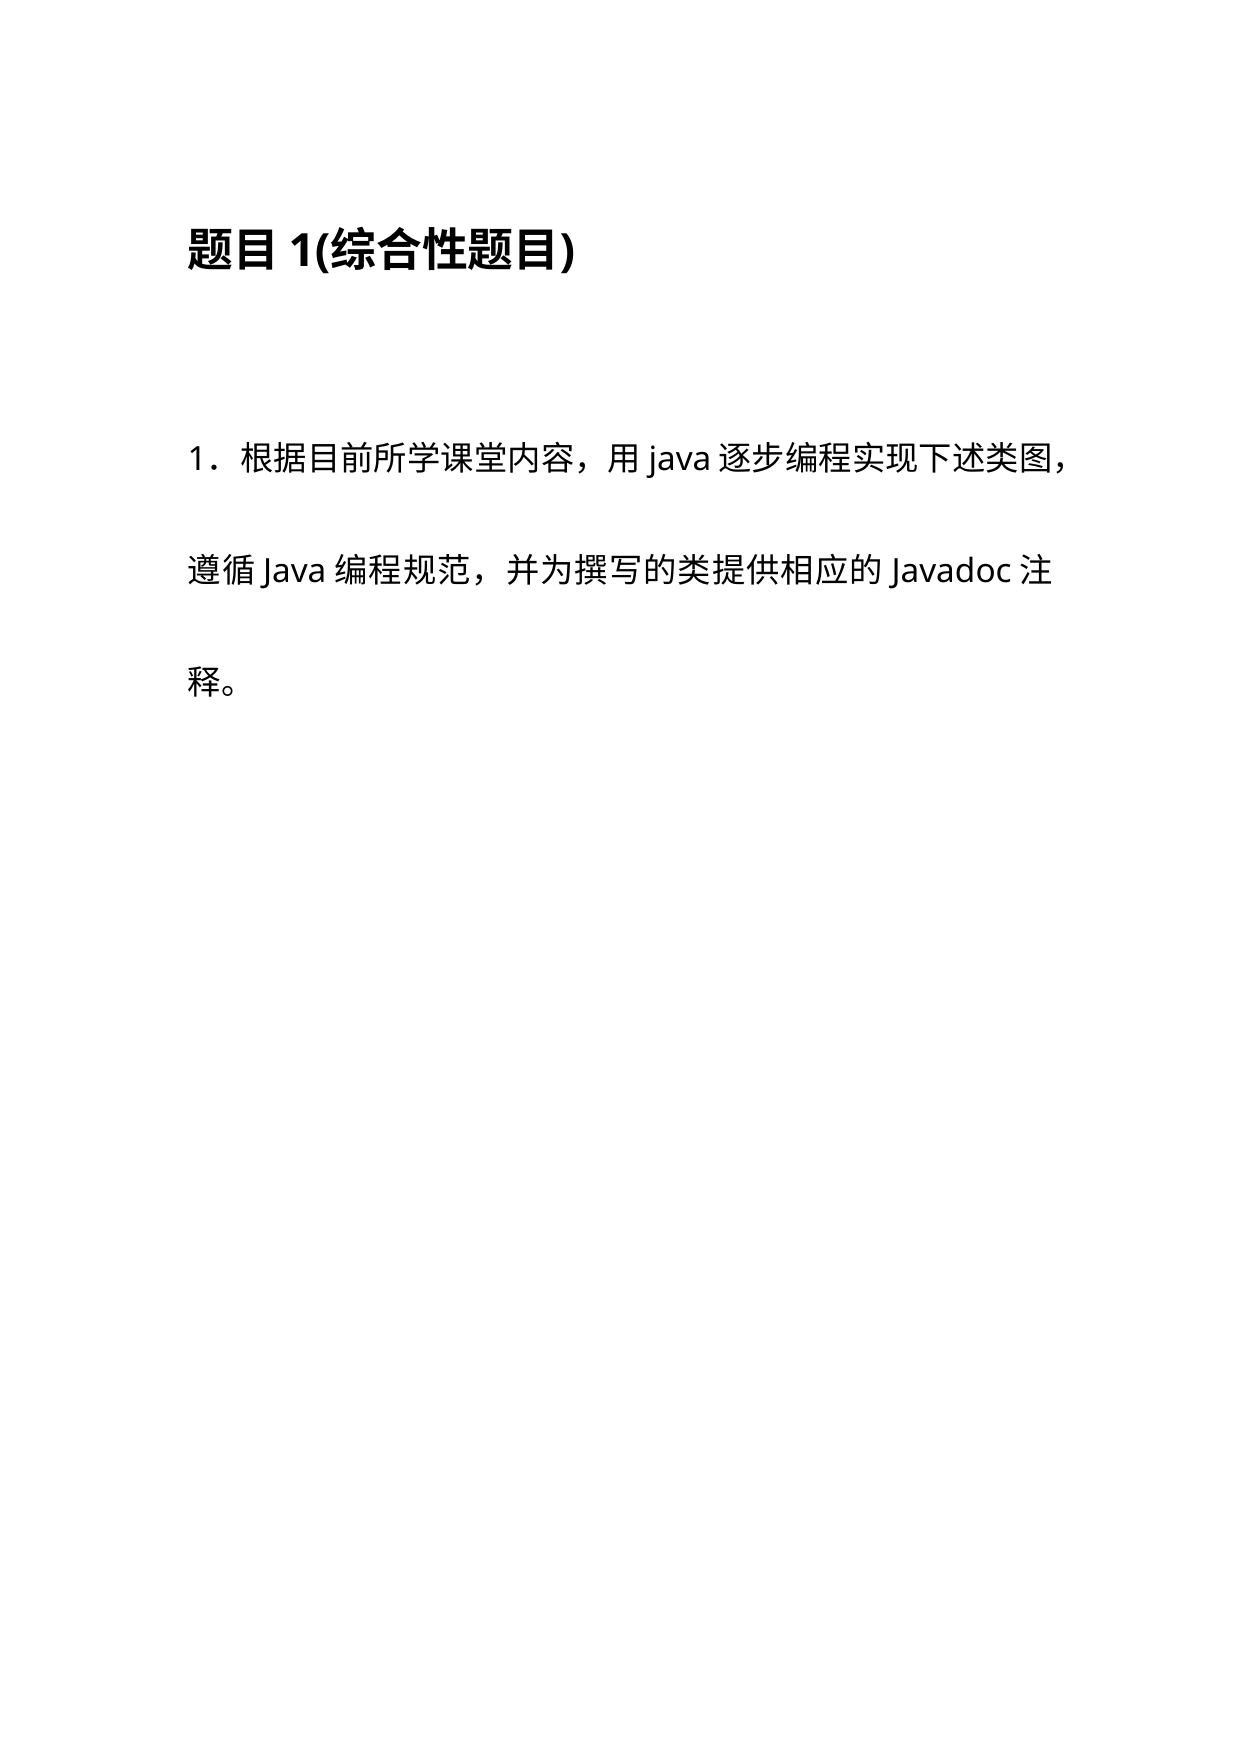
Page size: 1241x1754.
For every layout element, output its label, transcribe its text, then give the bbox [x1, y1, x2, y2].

subtitle 题目1(综合性题目) [187, 197, 1053, 295]
subtitle 1．根据目前所学课堂内容，用java逐步编程实现下述类图，遵循Java编程规范，并为撰写的类提供相应的Javadoc注释。 [187, 423, 1053, 713]
